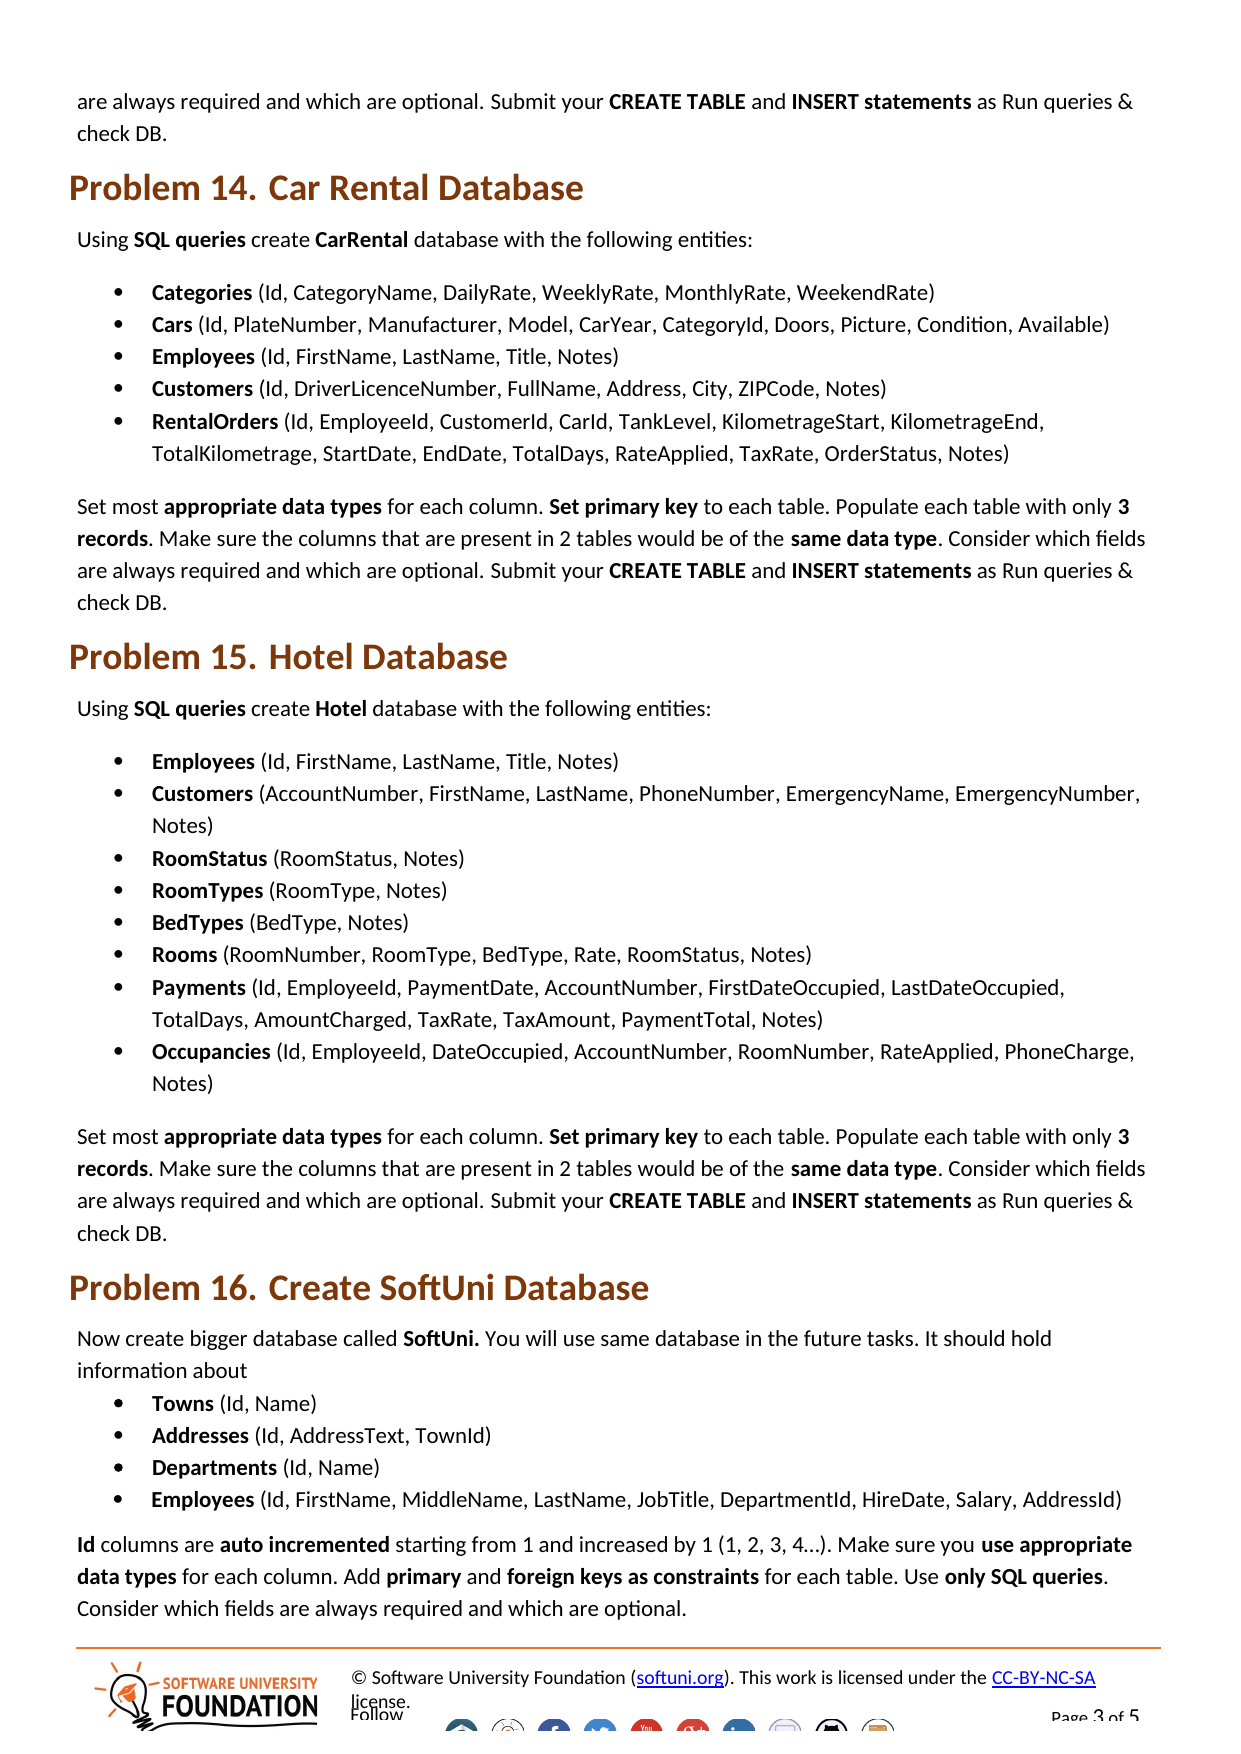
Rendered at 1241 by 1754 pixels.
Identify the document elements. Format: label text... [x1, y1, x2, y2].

list BedTypes (BedType, Notes) [114, 908, 1163, 936]
list Customers (Id, DriverLicenceNumber, FullName, Address, City, ZIPCode, Notes) [114, 374, 1163, 403]
list RoomStatus (RoomStatus, Notes) [114, 844, 1163, 872]
list Addresses (Id, AddressText, TownId) [114, 1421, 1163, 1449]
picture [93, 1661, 318, 1731]
list Departments (Id, Name) [114, 1453, 1163, 1481]
picture [445, 1719, 478, 1731]
subtitle Car Rental Database [69, 164, 1163, 210]
picture [630, 1719, 663, 1731]
picture [861, 1719, 894, 1731]
list Employees (Id, FirstName, LastName, Title, Notes) [114, 747, 1163, 775]
text Using SQL queries create Hotel database with the following entities: [77, 694, 1163, 722]
list RoomTypes (RoomType, Notes) [114, 876, 1163, 904]
text Id columns are auto incremented starting from 1 and increased by 1 (1, 2, 3, 4…). Make sure you use appropriate data types for each column. Add primary and foreign keys as constraints for each table. Use only SQL queries. Consider which fields are always required and which are optional. [77, 1530, 1163, 1622]
list Occupancies (Id, EmployeeId, DateOccupied, AccountNumber, RoomNumber, RateApplied, PhoneCharge, Notes) [114, 1037, 1163, 1097]
subtitle Hotel Database [69, 633, 1163, 679]
text Set most appropriate data types for each column. Set primary key to each table. Populate each table with only 3 records. Make sure the columns that are present in 2 tables would be of the same data type. Consider which fields are always required and which are optional. Submit your CREATE TABLE and INSERT statements as Run queries & check DB. [77, 1122, 1163, 1247]
picture [537, 1719, 571, 1731]
list RentalOrders (Id, EmployeeId, CustomerId, CarId, TankLevel, KilometrageStart, KilometrageEnd, TotalKilometrage, StartDate, EndDate, TotalDays, RateApplied, TaxRate, OrderStatus, Notes) [114, 407, 1163, 467]
picture [815, 1719, 848, 1731]
list Categories (Id, CategoryName, DailyRate, WeeklyRate, MonthlyRate, WeekendRate) [114, 278, 1163, 306]
text Now create bigger database called SoftUni. You will use same database in the future tasks. It should hold information about [77, 1324, 1163, 1385]
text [77, 87, 1163, 147]
picture [583, 1719, 617, 1731]
subtitle Create SoftUni Database [69, 1263, 1163, 1309]
list Employees (Id, FirstName, LastName, Title, Notes) [114, 342, 1163, 370]
text Using SQL queries create CarRental database with the following entities: [77, 225, 1163, 253]
picture [768, 1719, 802, 1731]
list Cars (Id, PlateNumber, Manufacturer, Model, CarYear, CategoryId, Doors, Picture, Condition, Available) [114, 310, 1163, 338]
picture [676, 1719, 709, 1731]
list Customers (AccountNumber, FirstName, LastName, PhoneNumber, EmergencyName, EmergencyNumber, Notes) [114, 779, 1163, 840]
picture [491, 1719, 524, 1731]
picture [722, 1719, 756, 1731]
list Rooms (RoomNumber, RoomType, BedType, Rate, RoomStatus, Notes) [114, 940, 1163, 968]
list Towns (Id, Name) [114, 1389, 1163, 1417]
list Employees (Id, FirstName, MiddleName, LastName, JobTitle, DepartmentId, HireDate, Salary, AddressId) [114, 1485, 1163, 1513]
text Set most appropriate data types for each column. Set primary key to each table. Populate each table with only 3 records. Make sure the columns that are present in 2 tables would be of the same data type. Consider which fields are always required and which are optional. Submit your CREATE TABLE and INSERT statements as Run queries & check DB. [77, 492, 1163, 617]
list Payments (Id, EmployeeId, PaymentDate, AccountNumber, FirstDateOccupied, LastDateOccupied, TotalDays, AmountCharged, TaxRate, TaxAmount, PaymentTotal, Notes) [114, 973, 1163, 1033]
